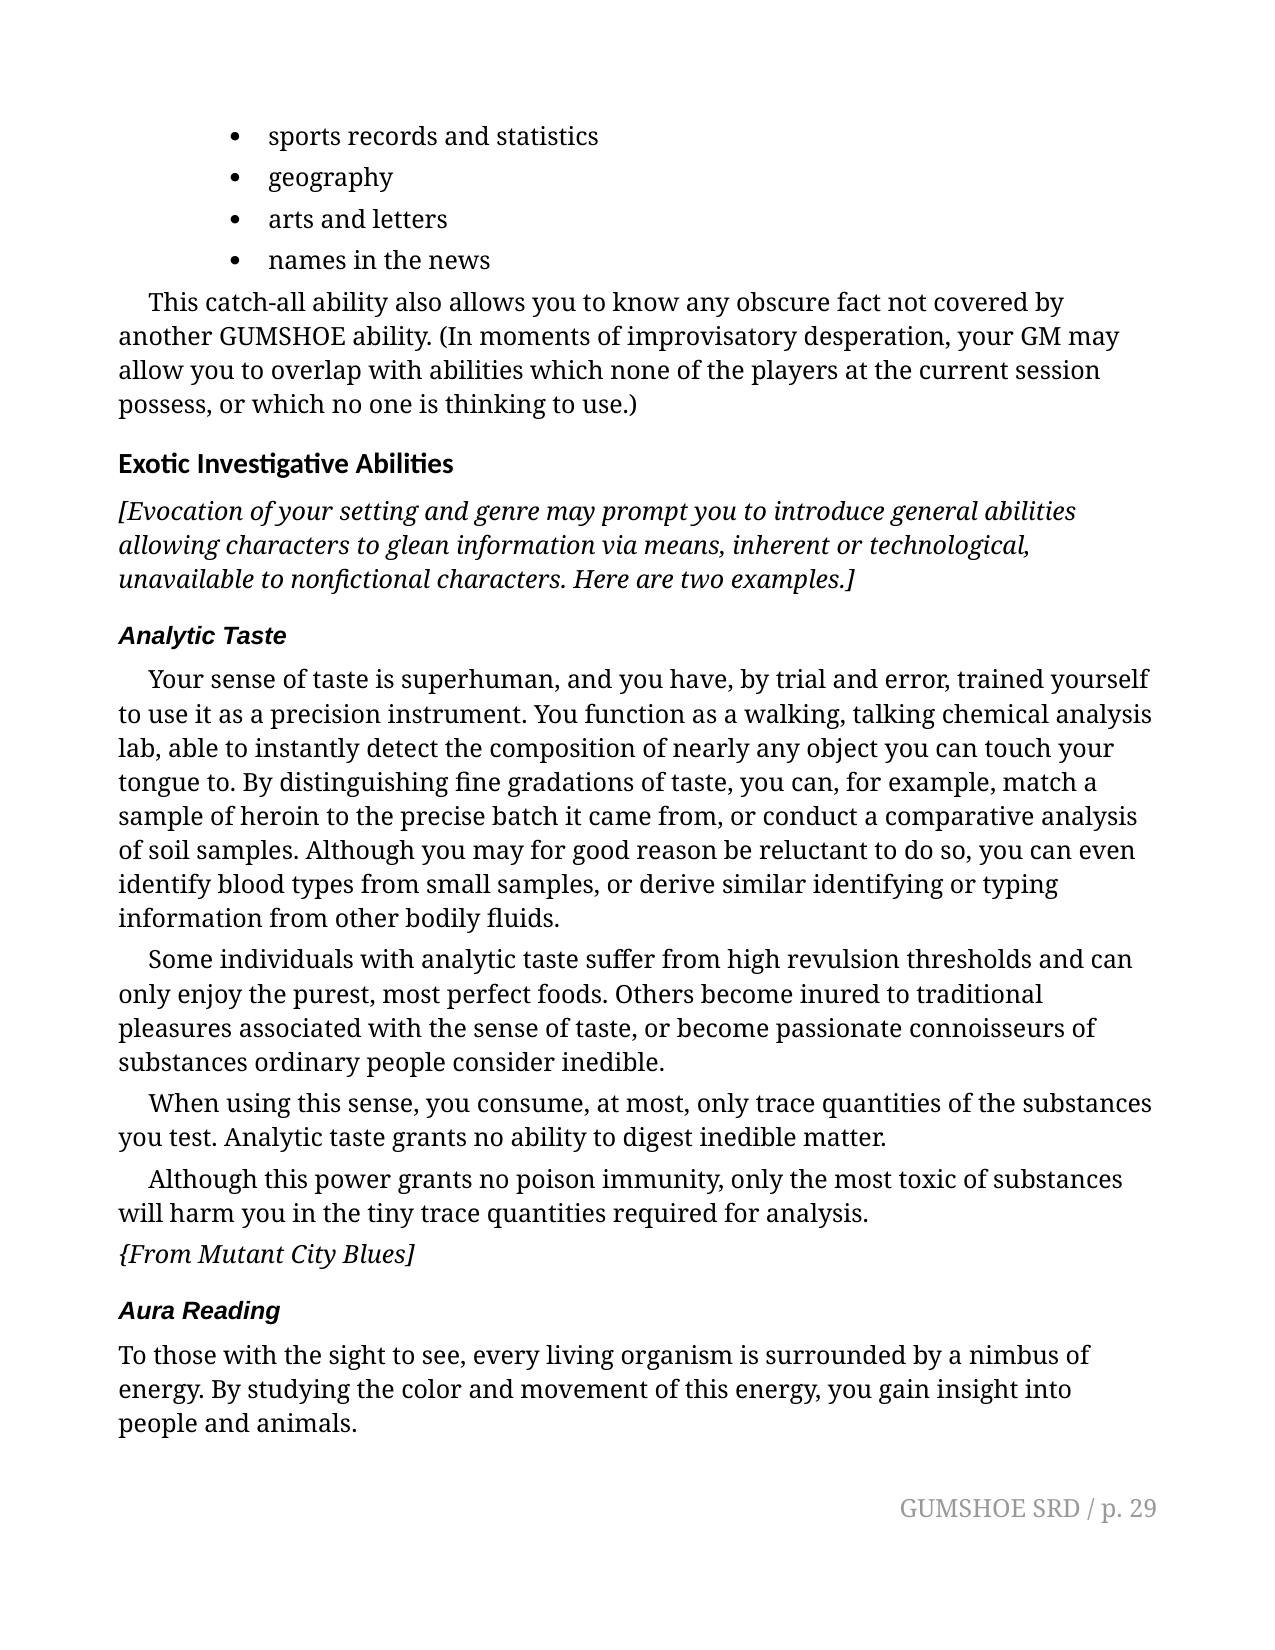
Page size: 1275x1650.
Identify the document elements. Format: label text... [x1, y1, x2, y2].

text To those with the sight to see, every living organism is surrounded by a nimbus of energy. By studying the color and movement of this energy, you gain insight into people and animals. [118, 1337, 1157, 1440]
list sports records and statistics [231, 118, 1157, 152]
text {From Mutant City Blues] [118, 1237, 1157, 1271]
list names in the news [231, 243, 1157, 277]
text Some individuals with analytic taste suffer from high revulsion thresholds and can only enjoy the purest, most perfect foods. Others become inured to traditional pleasures associated with the sense of taste, or become passionate connoisseurs of substances ordinary people consider inedible. [118, 942, 1157, 1078]
subtitle Exotic Investigative Abilities [118, 446, 1157, 481]
text Your sense of taste is superhuman, and you have, by trial and error, trained yourself to use it as a precision instrument. You function as a walking, talking chemical analysis lab, able to instantly detect the composition of nearly any object you can touch your tongue to. By distinguishing fine gradations of taste, you can, for example, match a sample of heroin to the precise batch it came from, or conduct a comparative analysis of soil samples. Although you may for good reason be reluctant to do so, you can even identify blood types from small samples, or derive similar identifying or typing information from other bodily fluids. [118, 662, 1157, 935]
subtitle Analytic Taste [118, 621, 1157, 650]
text This catch-all ability also allows you to know any obscure fact not covered by another GUMSHOE ability. (In moments of improvisatory desperation, your GM may allow you to overlap with abilities which none of the players at the current session possess, or which no one is thinking to use.) [118, 284, 1157, 421]
text When using this sense, you consume, at most, only trace quantities of the substances you test. Analytic taste grants no ability to digest inedible matter. [118, 1086, 1157, 1154]
list arts and letters [231, 201, 1157, 235]
list geography [231, 160, 1157, 194]
subtitle Aura Reading [118, 1296, 1157, 1325]
text [Evocation of your setting and genre may prompt you to introduce general abilities allowing characters to glean information via means, inherent or technological, unavailable to nonfictional characters. Here are two examples.] [118, 494, 1157, 596]
text Although this power grants no poison immunity, only the most toxic of substances will harm you in the tiny trace quantities required for analysis. [118, 1162, 1157, 1230]
